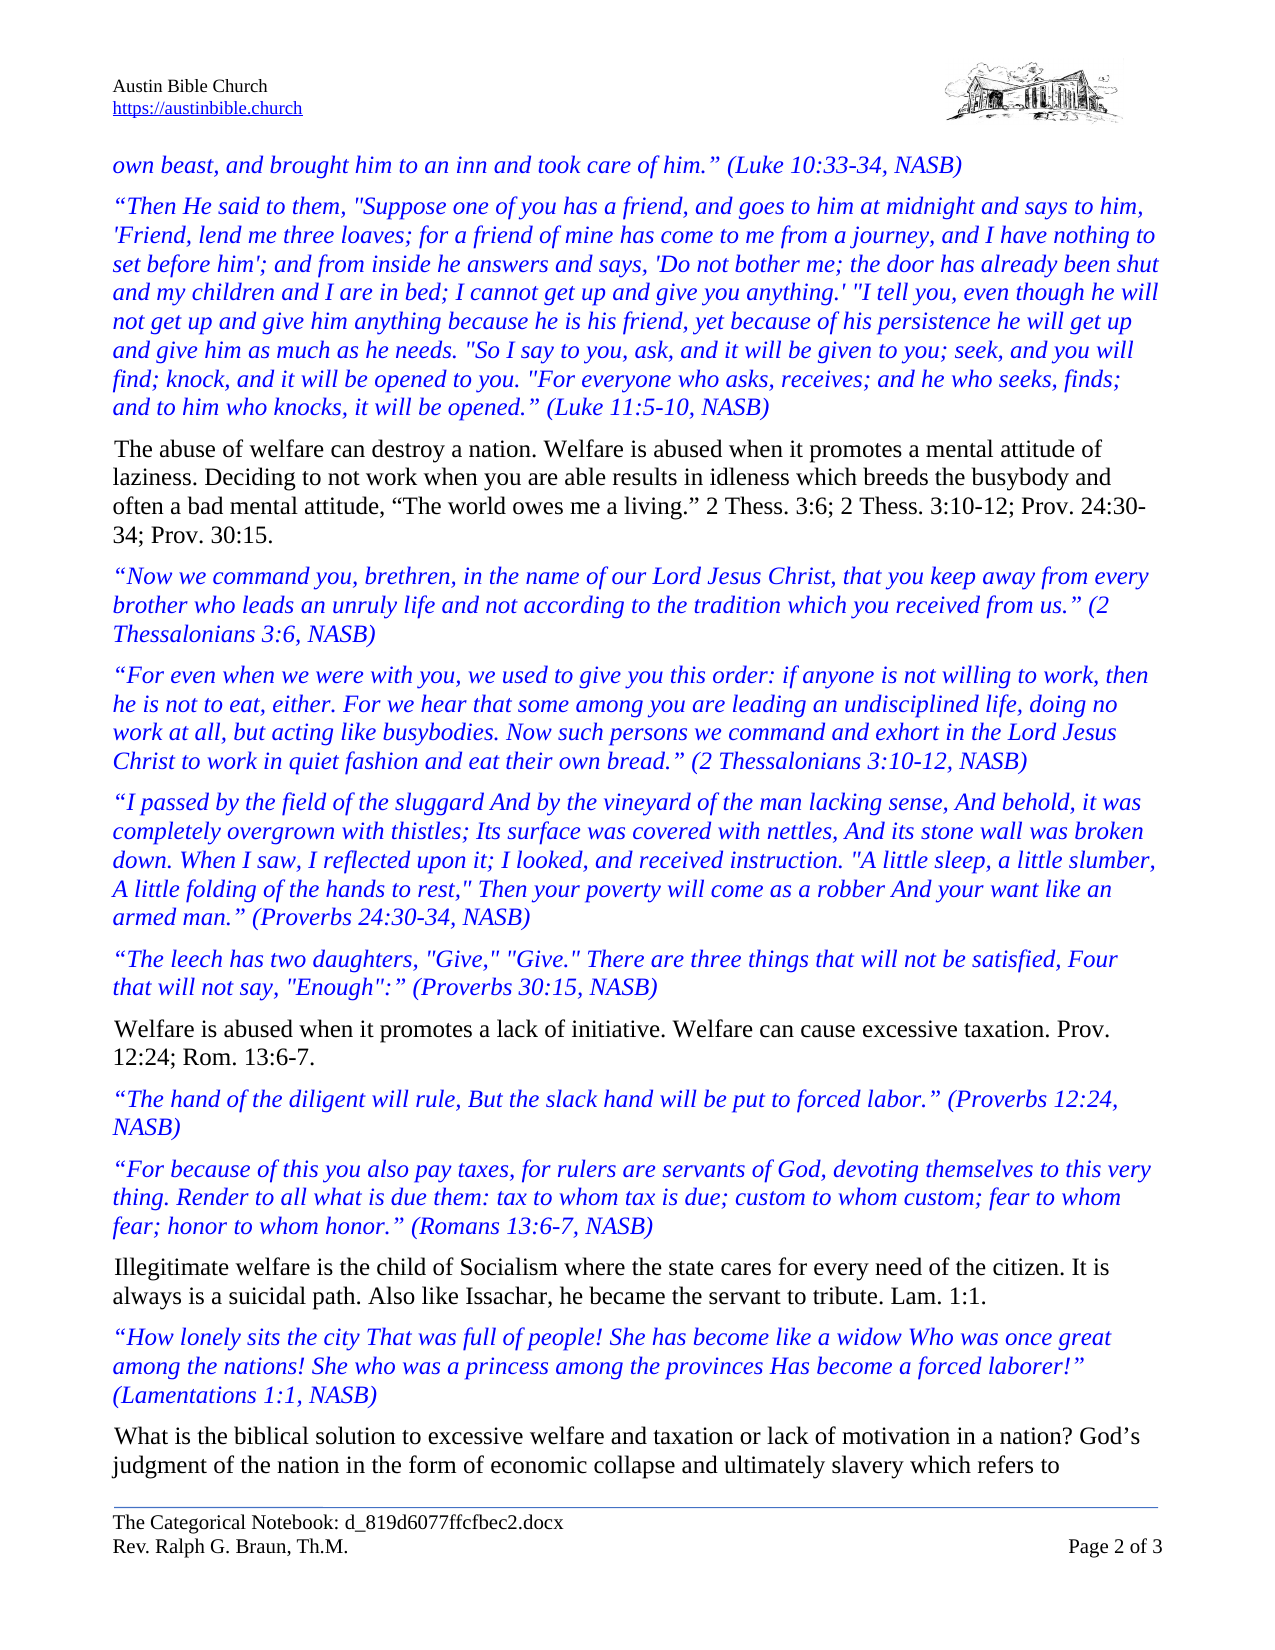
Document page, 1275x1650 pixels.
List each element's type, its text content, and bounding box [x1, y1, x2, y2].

text “How lonely sits the city That was full of people! She has become like a widow Who was once great among the nations! She who was a princess among the provinces Has become a forced laborer!” (Lamentations 1:1, NASB) [112, 1322, 1162, 1409]
text The abuse of welfare can destroy a nation. Welfare is abused when it promotes a mental attitude of laziness. Deciding to not work when you are able results in idleness which breeds the busybody and often a bad mental attitude, “The world owes me a living.” 2 Thess. 3:6; 2 Thess. 3:10-12; Prov. 24:30-34; Prov. 30:15. [112, 434, 1162, 549]
picture [944, 58, 1124, 125]
text “Now we command you, brethren, in the name of our Lord Jesus Christ, that you keep away from every brother who leads an unruly life and not according to the tradition which you received from us.” (2 Thessalonians 3:6, NASB) [112, 561, 1162, 647]
text Illegitimate welfare is the child of Socialism where the state cares for every need of the citizen. It is always is a suicidal path. Also like Issachar, he became the servant to tribute. Lam. 1:1. [112, 1252, 1162, 1310]
text “For even when we were with you, we used to give you this order: if anyone is not willing to work, then he is not to eat, either. For we hear that some among you are leading an undisciplined life, doing no work at all, but acting like busybodies. Now such persons we command and exhort in the Lord Jesus Christ to work in quiet fashion and eat their own bread.” (2 Thessalonians 3:10-12, NASB) [112, 660, 1162, 775]
text “The leech has two daughters, "Give," "Give." There are three things that will not be satisfied, Four that will not say, "Enough":” (Proverbs 30:15, NASB) [112, 944, 1162, 1001]
text Welfare is abused when it promotes a lack of initiative. Welfare can cause excessive taxation. Prov. 12:24; Rom. 13:6-7. [112, 1014, 1162, 1071]
text “The hand of the diligent will rule, But the slack hand will be put to forced labor.” (Proverbs 12:24, NASB) [112, 1084, 1162, 1141]
text “I passed by the field of the sluggard And by the vineyard of the man lacking sense, And behold, it was completely overgrown with thistles; Its surface was covered with nettles, And its stone wall was broken down. When I saw, I reflected upon it; I looked, and received instruction. "A little sleep, a little slumber, A little folding of the hands to rest," Then your poverty will come as a robber And your want like an armed man.” (Proverbs 24:30-34, NASB) [112, 787, 1162, 931]
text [112, 150, 1162, 179]
text “Then He said to them, "Suppose one of you has a friend, and goes to him at midnight and says to him, 'Friend, lend me three loaves; for a friend of mine has come to me from a journey, and I have nothing to set before him'; and from inside he answers and says, 'Do not bother me; the door has already been shut and my children and I are in bed; I cannot get up and give you anything.' "I tell you, even though he will not get up and give him anything because he is his friend, yet because of his persistence he will get up and give him as much as he needs. "So I say to you, ask, and it will be given to you; seek, and you will find; knock, and it will be opened to you. "For everyone who asks, receives; and he who seeks, finds; and to him who knocks, it will be opened.” (Luke 11:5-10, NASB) [112, 191, 1162, 421]
text “For because of this you also pay taxes, for rulers are servants of God, devoting themselves to this very thing. Render to all what is due them: tax to whom tax is due; custom to whom custom; fear to whom fear; honor to whom honor.” (Romans 13:6-7, NASB) [112, 1154, 1162, 1240]
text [112, 1421, 1162, 1479]
